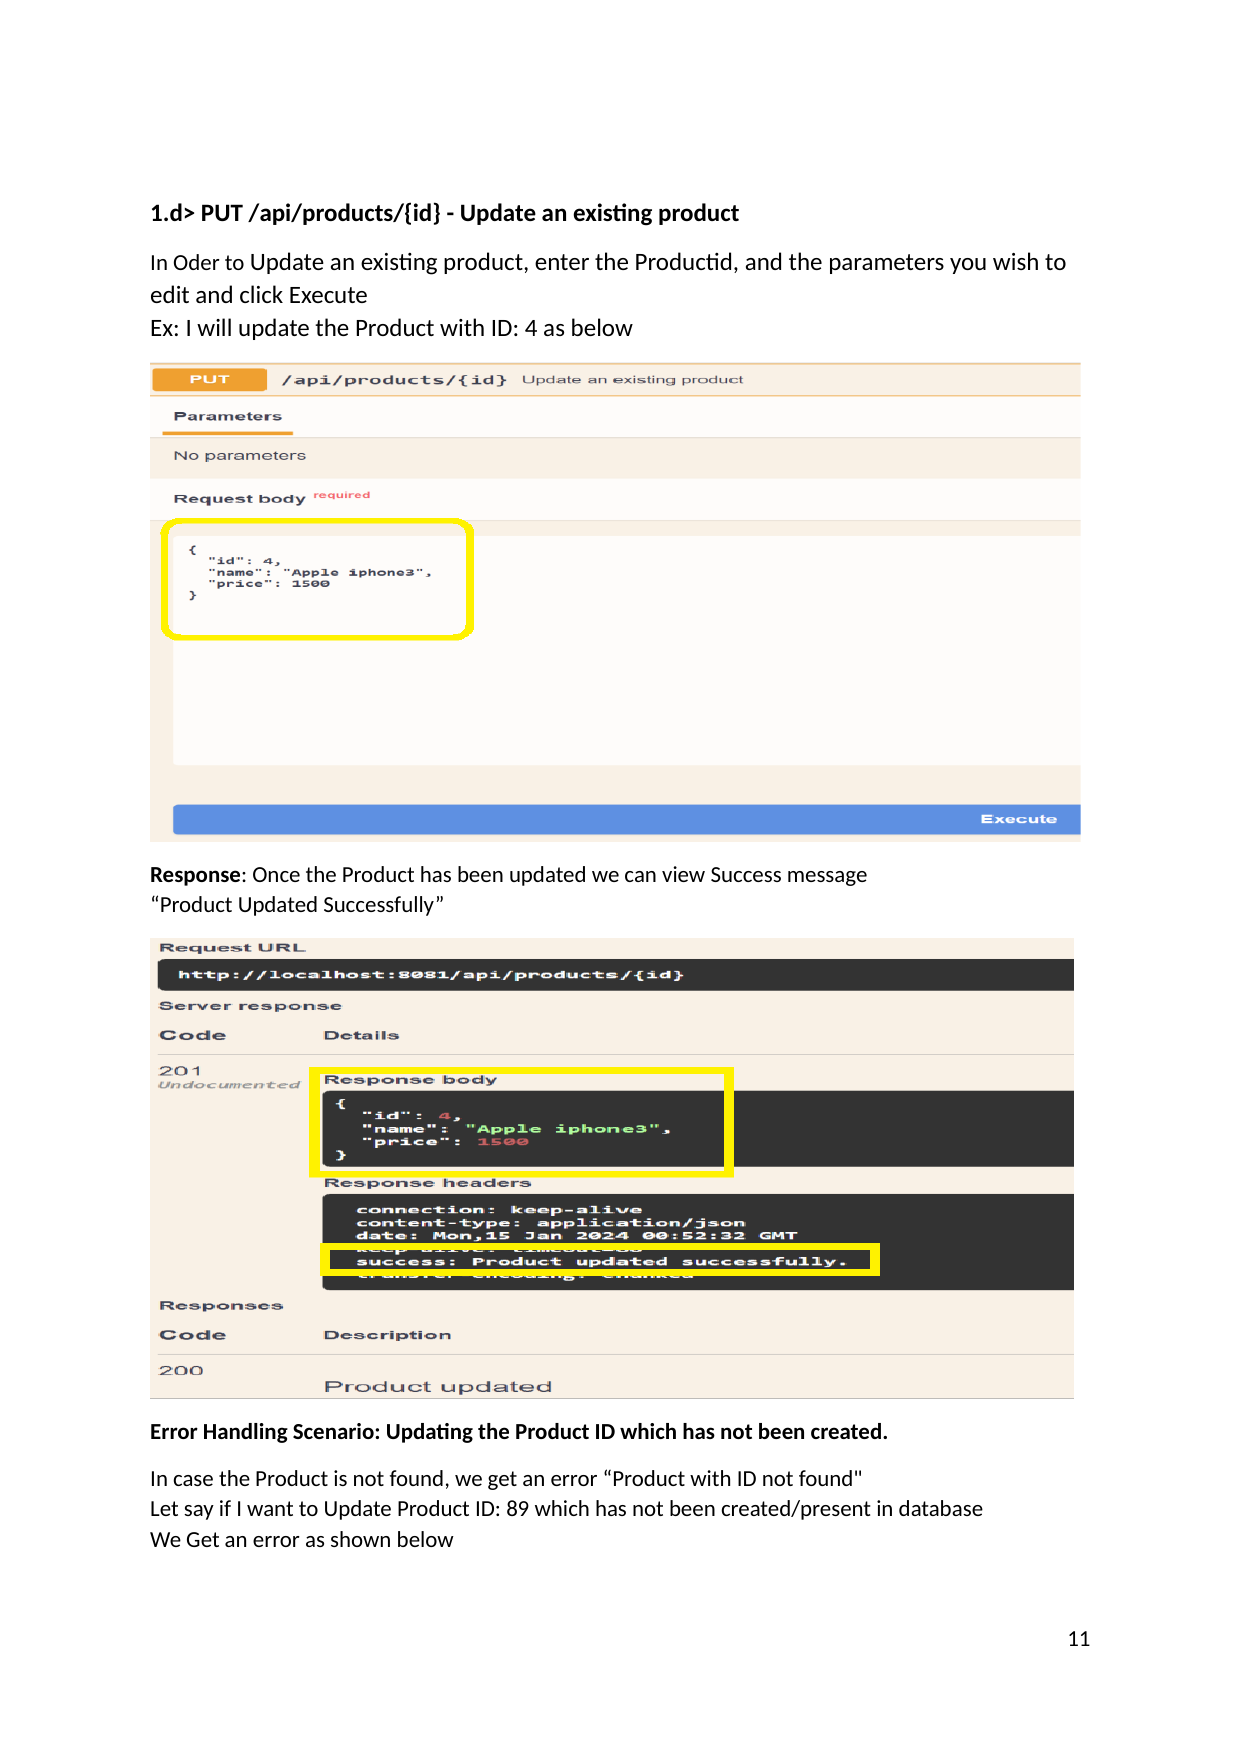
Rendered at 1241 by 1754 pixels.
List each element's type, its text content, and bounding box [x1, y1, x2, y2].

text 1.d> PUT /api/products/{id} - Update an existing product [150, 197, 1090, 227]
text In Oder to Update an existing product, enter the Productid, and the parameters you wish to edit and click Execute Ex: I will update the Product with ID: 4 as below [150, 246, 1090, 343]
picture [150, 361, 1081, 842]
text In case the Product is not found, we get an error “Product with ID not found" Let say if I want to Update Product ID: 89 which has not been created/present in database We Get an error as shown below [150, 1464, 1090, 1553]
picture [150, 937, 1076, 1399]
text Error Handling Scenario: Updating the Product ID which has not been created. [150, 1417, 1090, 1445]
text Response: Once the Product has been updated we can view Success message “Product Updated Successfully” [150, 860, 1090, 918]
